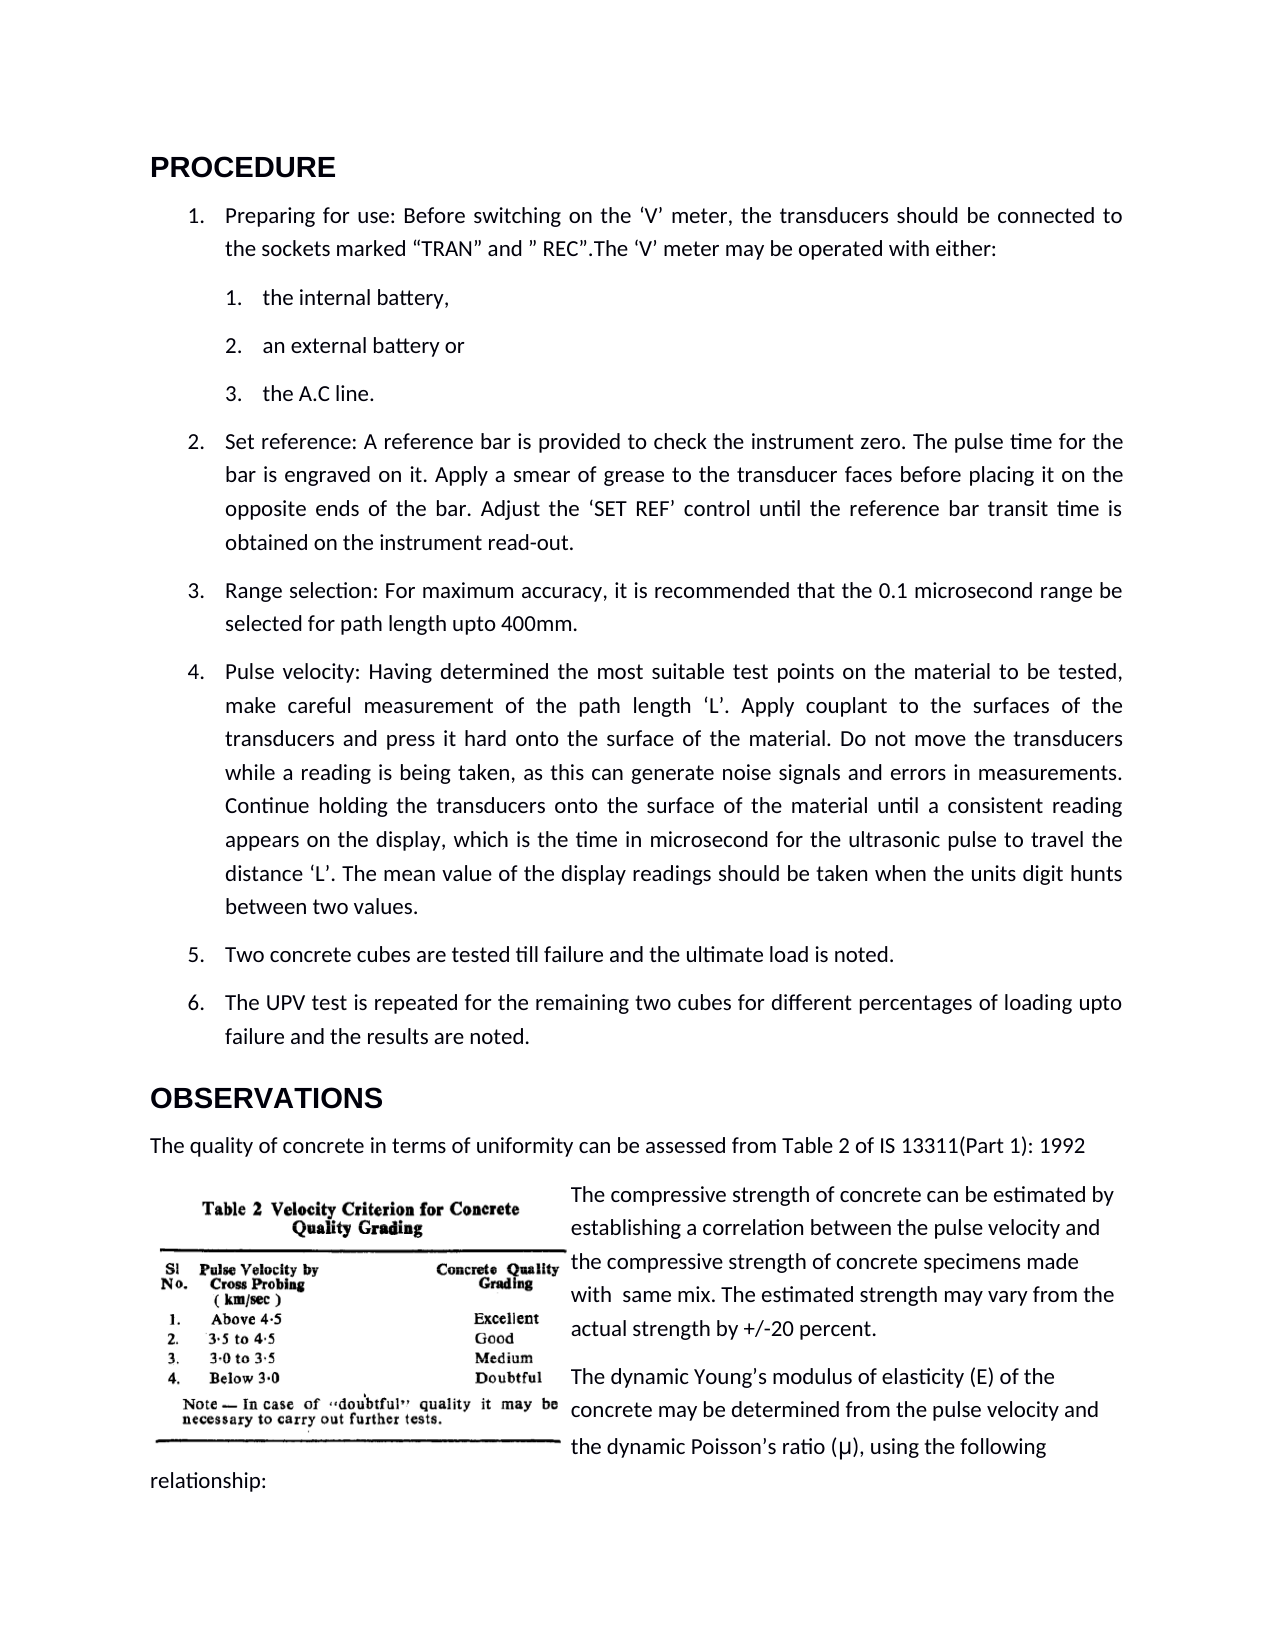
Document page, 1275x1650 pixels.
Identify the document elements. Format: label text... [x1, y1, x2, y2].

list Pulse velocity: Having determined the most suitable test points on the material to be tested, make careful measurement of the path length ‘L’. Apply couplant to the surfaces of the transducers and press it hard onto the surface of the material. Do not move the transducers while a reading is being taken, as this can generate noise signals and errors in measurements. Continue holding the transducers onto the surface of the material until a consistent reading appears on the display, which is the time in microsecond for the ultrasonic pulse to travel the distance ‘L’. The mean value of the display readings should be taken when the units digit hunts between two values. [187, 657, 1125, 920]
list Preparing for use: Before switching on the ‘V’ meter, the transducers should be connected to the sockets marked “TRAN” and ” REC”.The ‘V’ meter may be operated with either: [187, 201, 1125, 263]
list Set reference: A reference bar is provided to check the instrument zero. The pulse time for the bar is engraved on it. Apply a smear of grease to the transducer faces before placing it on the opposite ends of the bar. Adjust the ‘SET REF’ control until the reference bar transit time is obtained on the instrument read-out. [187, 427, 1125, 556]
list the internal battery, [225, 283, 1125, 311]
picture [149, 1191, 571, 1448]
list The UPV test is repeated for the remaining two cubes for different percentages of loading upto failure and the results are noted. [187, 988, 1125, 1050]
list the A.C line. [225, 379, 1125, 407]
subtitle OBSERVATIONS [150, 1081, 1125, 1114]
list Range selection: For maximum accuracy, it is recommended that the 0.1 microsecond range be selected for path length upto 400mm. [187, 576, 1125, 637]
text The quality of concrete in terms of uniformity can be assessed from Table 2 of IS 13311(Part 1): 1992 [150, 1132, 1125, 1160]
subtitle PROCEDURE [150, 150, 1125, 183]
list Two concrete cubes are tested till failure and the ultimate load is noted. [187, 940, 1125, 968]
text The dynamic Young’s modulus of elasticity (E) of the concrete may be determined from the pulse velocity and the dynamic Poisson’s ratio (μ), using the following relationship: [150, 1362, 1125, 1495]
list an external battery or [225, 331, 1125, 359]
text The compressive strength of concrete can be estimated by establishing a correlation between the pulse velocity and the compressive strength of concrete specimens made with same mix. The estimated strength may vary from the actual strength by +/-20 percent. [150, 1180, 1125, 1342]
